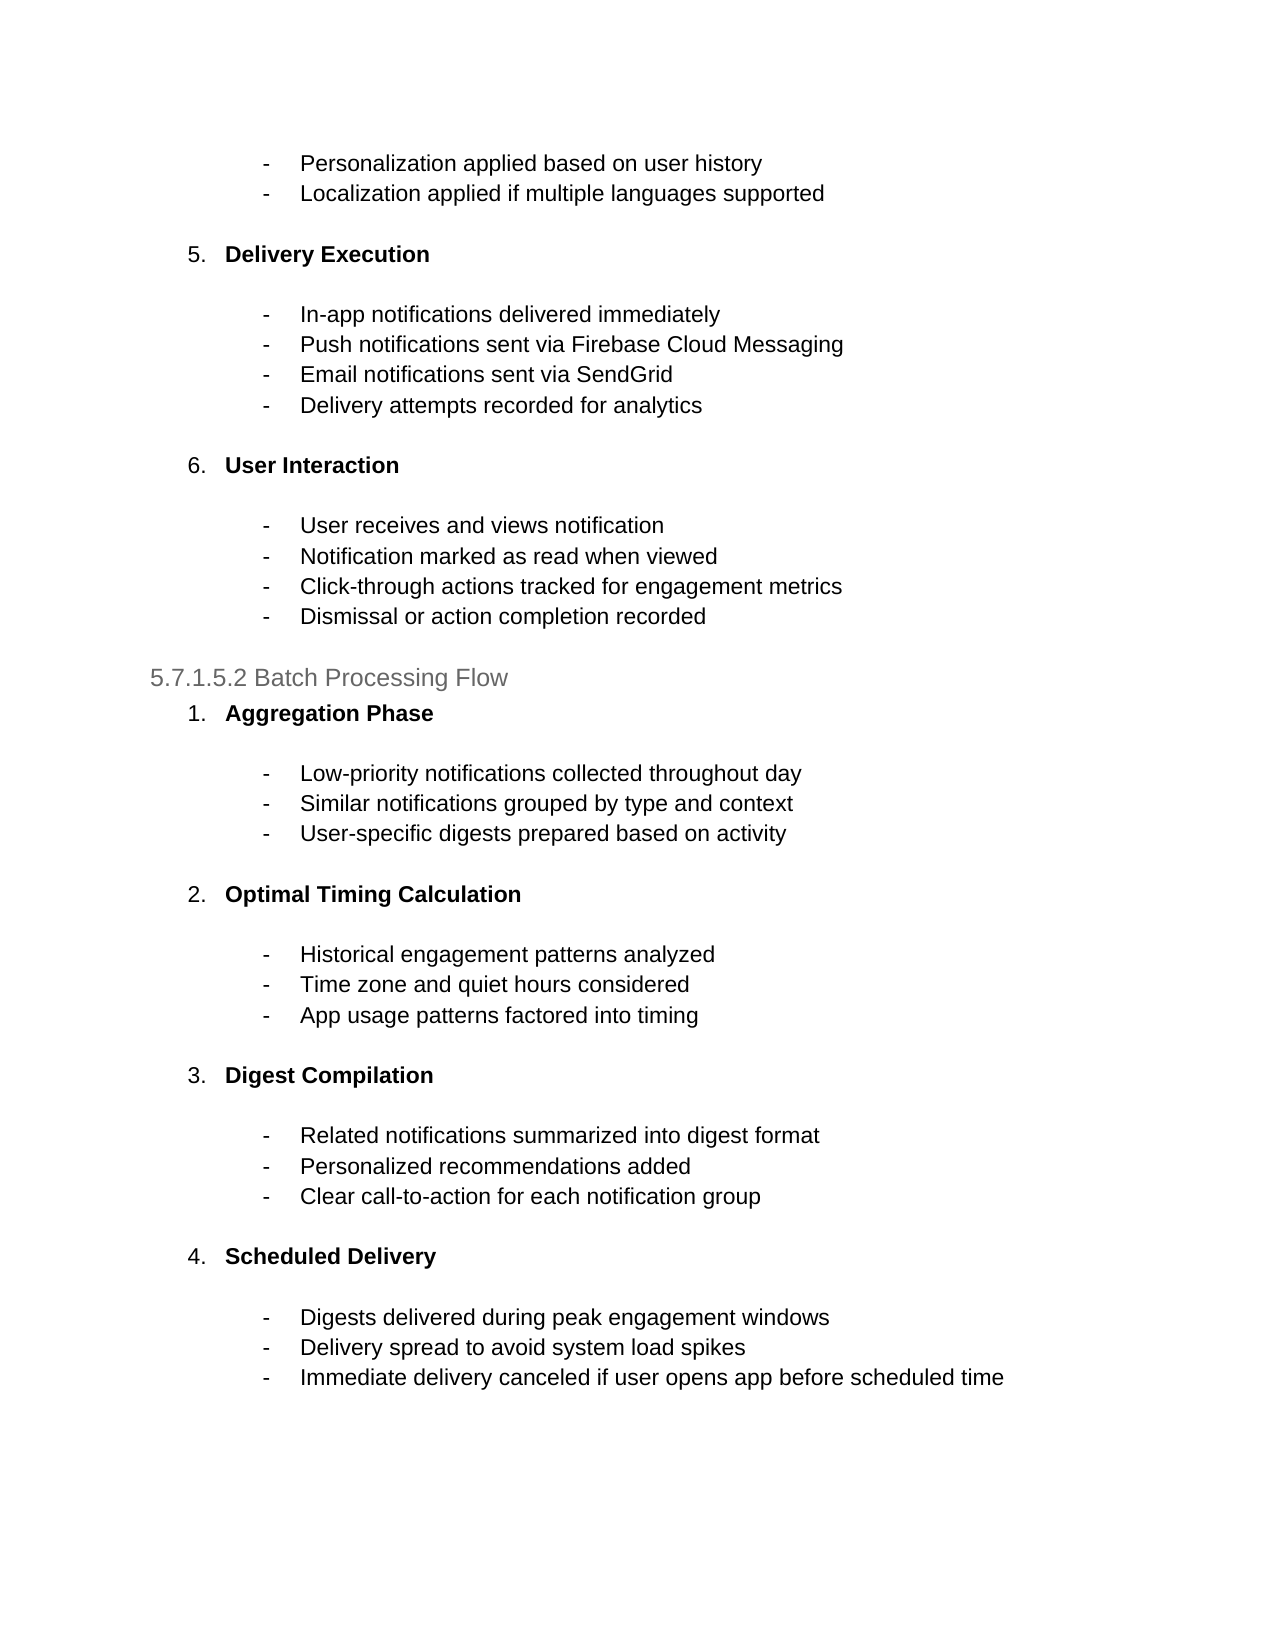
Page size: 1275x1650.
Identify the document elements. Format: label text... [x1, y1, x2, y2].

list Historical engagement patterns analyzed [262, 941, 1125, 968]
list Push notifications sent via Firebase Cloud Messaging [262, 331, 1125, 358]
list Notification marked as read when viewed [262, 543, 1125, 569]
list Clear call-to-action for each notification group [262, 1183, 1125, 1209]
list Delivery Execution [187, 241, 1125, 267]
list Click-through actions tracked for engagement metrics [262, 573, 1125, 599]
list Aggregation Phase [187, 699, 1125, 726]
list User receives and views notification [262, 512, 1125, 539]
list Optimal Timing Calculation [187, 881, 1125, 907]
list App usage patterns factored into timing [262, 1002, 1125, 1028]
list Dismissal or action completion recorded [262, 603, 1125, 629]
list Localization applied if multiple languages supported [262, 180, 1125, 207]
list User-specific digests prepared based on activity [262, 820, 1125, 847]
list Similar notifications grouped by type and context [262, 790, 1125, 817]
list Related notifications summarized into digest format [262, 1122, 1125, 1149]
list Delivery attempts recorded for analytics [262, 392, 1125, 418]
list Personalized recommendations added [262, 1153, 1125, 1179]
list User Interaction [187, 452, 1125, 478]
list Scheduled Delivery [187, 1243, 1125, 1270]
list Immediate delivery canceled if user opens app before scheduled time [262, 1364, 1125, 1391]
list Personalization applied based on user history [262, 150, 1125, 176]
list Time zone and quiet hours considered [262, 971, 1125, 998]
list Digests delivered during peak engagement windows [262, 1304, 1125, 1330]
list Delivery spread to avoid system load spikes [262, 1334, 1125, 1360]
list Digest Compilation [187, 1062, 1125, 1088]
list In-app notifications delivered immediately [262, 301, 1125, 327]
subtitle 5.7.1.5.2 Batch Processing Flow [150, 662, 1125, 691]
list Low-priority notifications collected throughout day [262, 760, 1125, 786]
list Email notifications sent via SendGrid [262, 361, 1125, 388]
